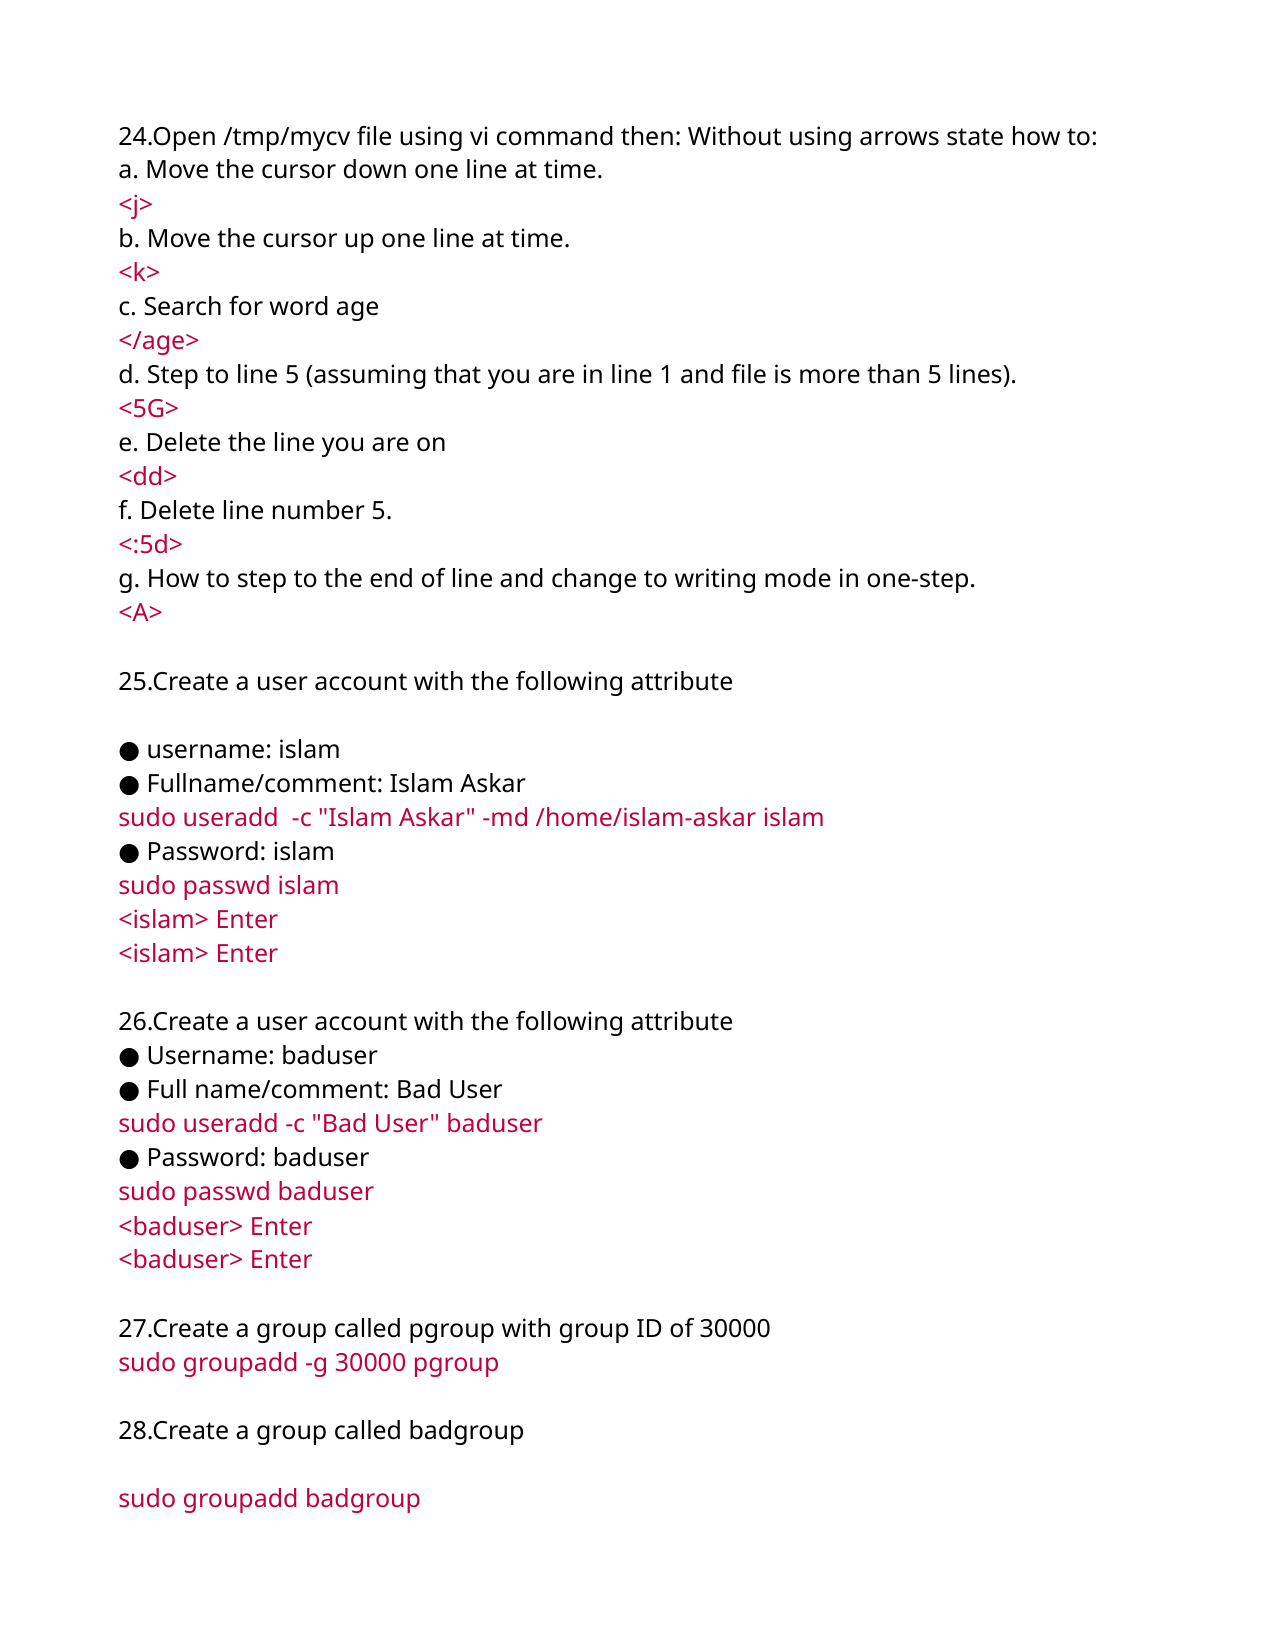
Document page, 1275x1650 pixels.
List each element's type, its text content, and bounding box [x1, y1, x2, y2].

text b. Move the cursor up one line at time. [118, 220, 1157, 254]
text ● username: islam [118, 731, 1157, 765]
text a. Move the cursor down one line at time. [118, 152, 1157, 186]
text 28.Create a group called badgroup [118, 1412, 1157, 1447]
text <islam> Enter [118, 936, 1157, 970]
text sudo groupadd -g 30000 pgroup [118, 1344, 1157, 1378]
text <A> [118, 595, 1157, 629]
text 27.Create a group called pgroup with group ID of 30000 [118, 1310, 1157, 1344]
text <k> [118, 254, 1157, 288]
text sudo passwd baduser [118, 1174, 1157, 1208]
text <dd> [118, 459, 1157, 493]
text <5G> [118, 391, 1157, 425]
text e. Delete the line you are on [118, 425, 1157, 459]
text <baduser> Enter [118, 1208, 1157, 1242]
text sudo useradd -c "Islam Askar" -md /home/islam-askar islam [118, 799, 1157, 833]
text ● Username: baduser [118, 1038, 1157, 1072]
text c. Search for word age [118, 288, 1157, 322]
text d. Step to line 5 (assuming that you are in line 1 and file is more than 5 lines). [118, 357, 1157, 391]
text 26.Create a user account with the following attribute [118, 1004, 1157, 1038]
text ● Fullname/comment: Islam Askar [118, 765, 1157, 799]
text <islam> Enter [118, 902, 1157, 936]
text ● Password: baduser [118, 1140, 1157, 1174]
text 25.Create a user account with the following attribute [118, 663, 1157, 697]
text ● Full name/comment: Bad User [118, 1072, 1157, 1106]
text f. Delete line number 5. [118, 493, 1157, 527]
text sudo passwd islam [118, 867, 1157, 902]
text </age> [118, 322, 1157, 357]
text <j> [118, 186, 1157, 220]
text <:5d> [118, 527, 1157, 561]
text sudo useradd -c "Bad User" baduser [118, 1106, 1157, 1140]
text g. How to step to the end of line and change to writing mode in one-step. [118, 561, 1157, 595]
text 24.Open /tmp/mycv file using vi command then: Without using arrows state how to: [118, 118, 1157, 152]
text <baduser> Enter [118, 1242, 1157, 1276]
text sudo groupadd badgroup [118, 1481, 1157, 1515]
text ● Password: islam [118, 833, 1157, 867]
